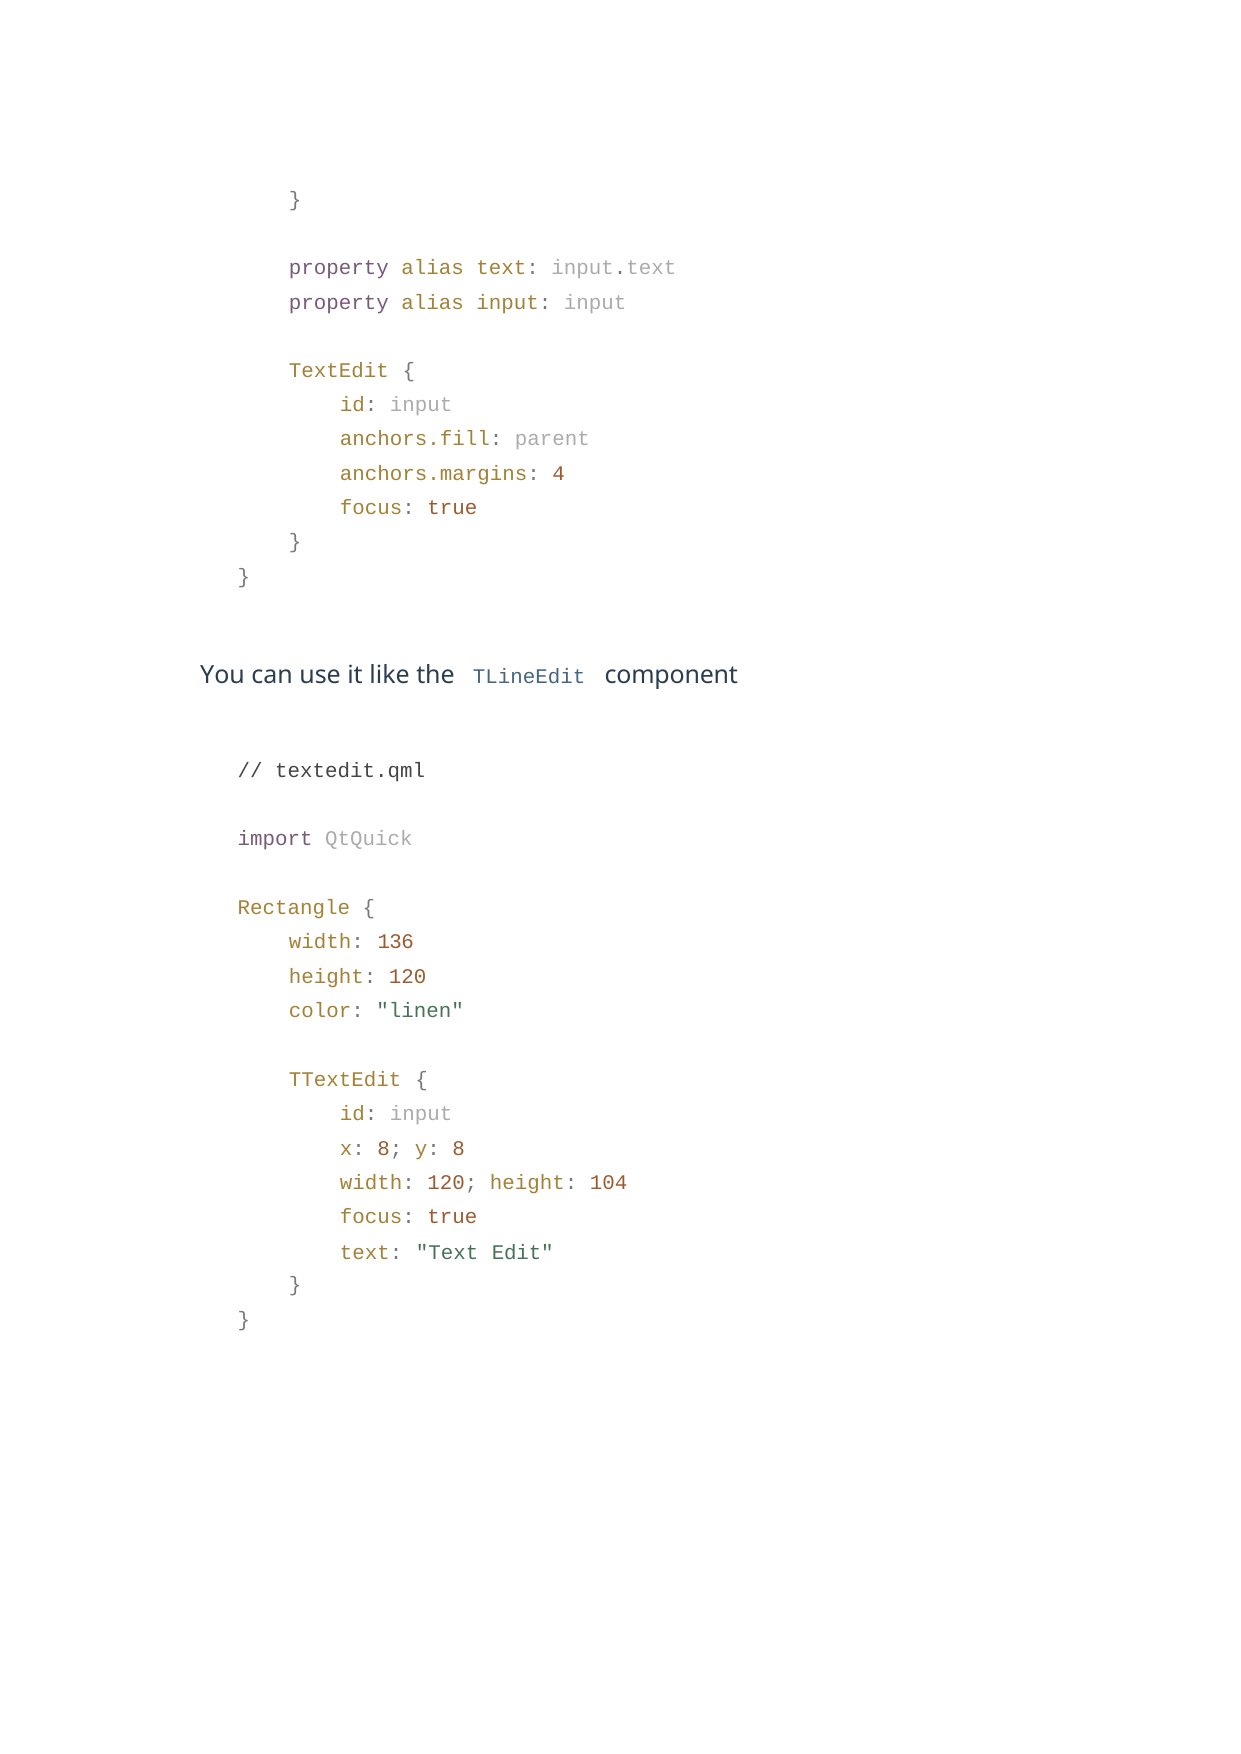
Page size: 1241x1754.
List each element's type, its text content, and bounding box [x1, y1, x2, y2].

text } [237, 566, 1065, 590]
text } [288, 188, 1065, 212]
text TextEdit { [288, 360, 1065, 384]
text width: 120; height: 104 focus: true [339, 1172, 678, 1230]
text } [237, 1309, 1065, 1333]
text } [288, 532, 1065, 555]
text height: 120 color: "linen" [288, 966, 500, 1024]
text id: input x: 8; y: 8 [339, 1103, 476, 1161]
text id: input anchors.fill: parent anchors.margins: 4 focus: true [339, 394, 601, 521]
text width: 136 [288, 932, 1065, 955]
text text: "Text Edit" [339, 1240, 1065, 1264]
text property alias text: input.text property alias input: input [288, 257, 736, 315]
text You can use it like the TLineEdit component [200, 657, 1065, 691]
text // textedit.qml import QtQuick Rectangle { [237, 714, 445, 921]
text TTextEdit { [288, 1069, 1065, 1092]
text } [288, 1274, 1065, 1298]
